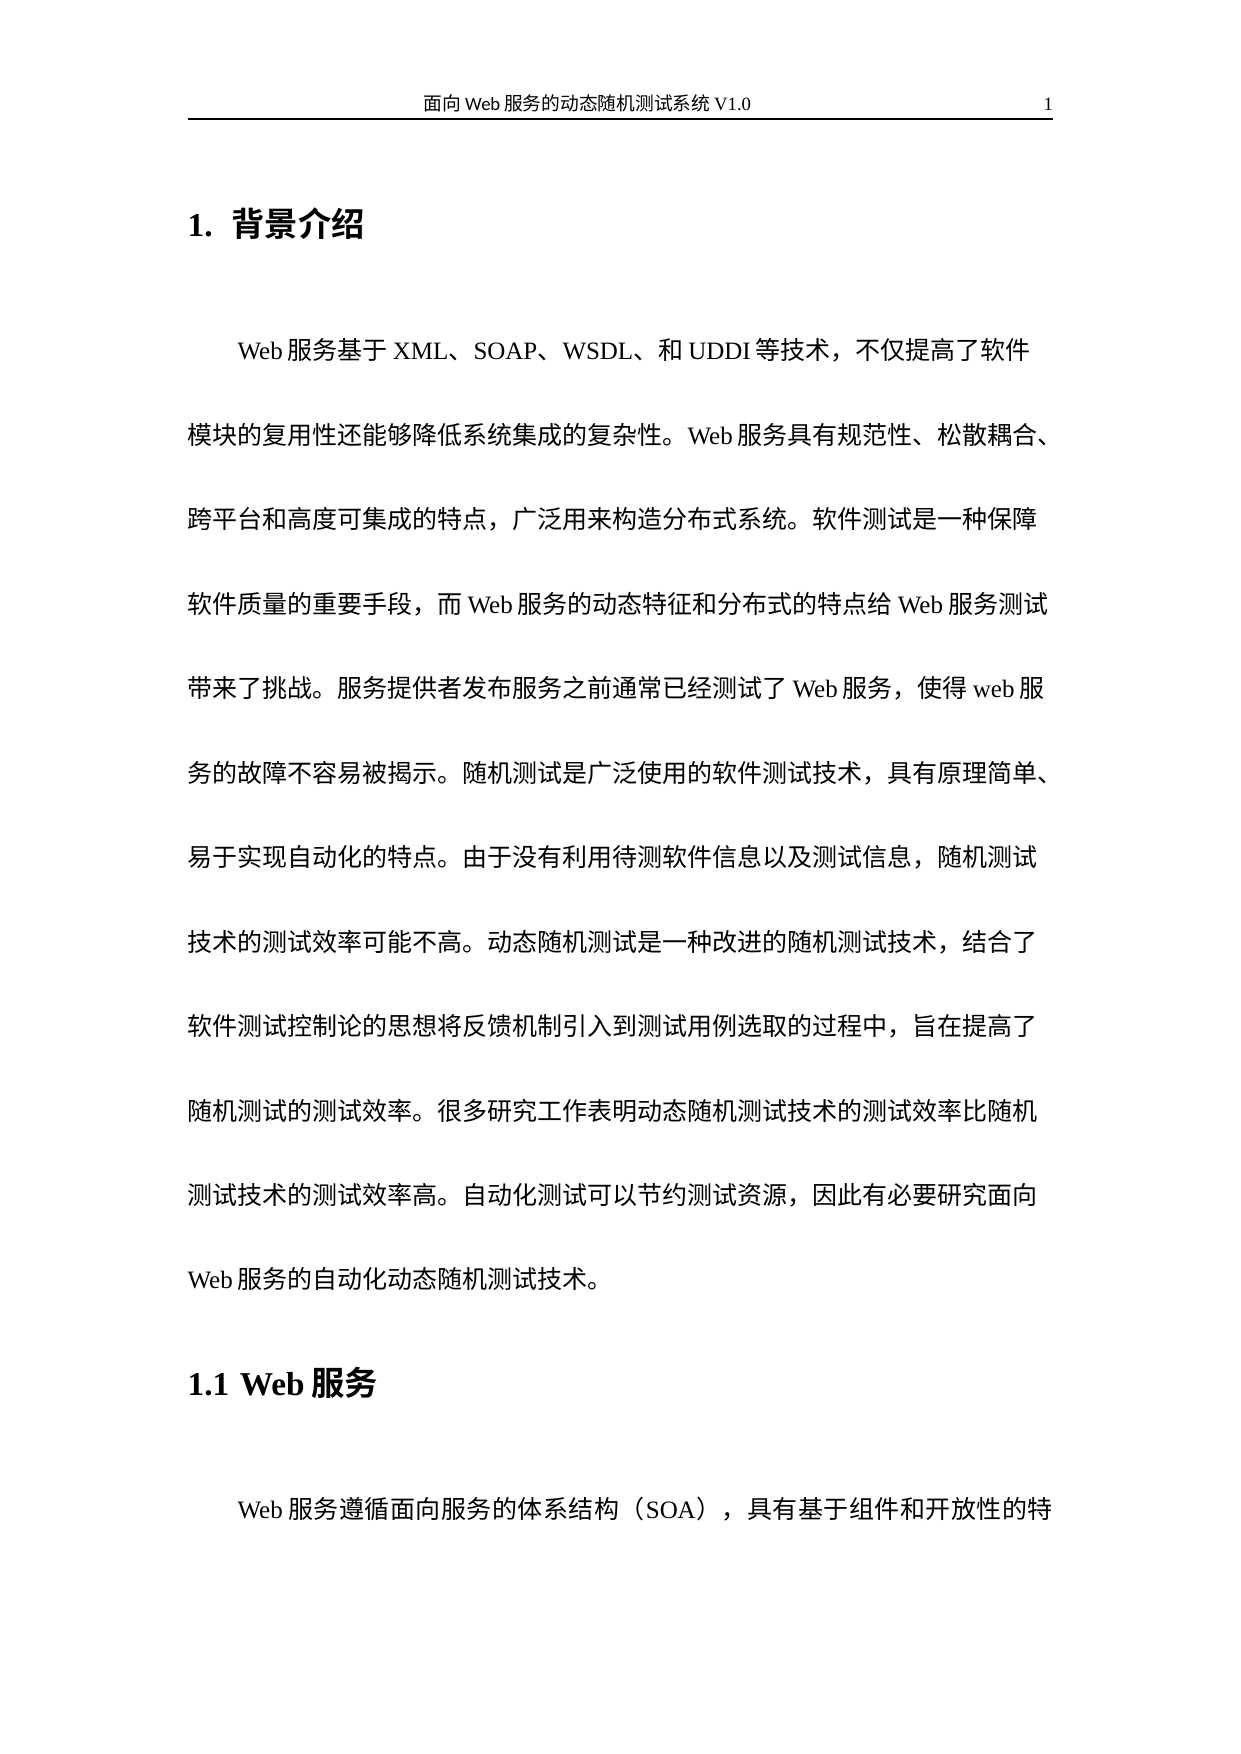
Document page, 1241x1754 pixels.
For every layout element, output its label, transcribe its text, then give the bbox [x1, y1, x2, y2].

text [187, 1476, 1053, 1541]
subtitle 背景介绍 [187, 189, 1053, 254]
subtitle Web服务 [187, 1348, 1053, 1413]
text Web服务基于XML、SOAP、WSDL、和UDDI等技术，不仅提高了软件模块的复用性还能够降低系统集成的复杂性。Web服务具有规范性、松散耦合、跨平台和高度可集成的特点，广泛用来构造分布式系统。软件测试是一种保障软件质量的重要手段，而Web服务的动态特征和分布式的特点给Web服务测试带来了挑战。服务提供者发布服务之前通常已经测试了Web服务，使得web服务的故障不容易被揭示。随机测试是广泛使用的软件测试技术，具有原理简单、易于实现自动化的特点。由于没有利用待测软件信息以及测试信息，随机测试技术的测试效率可能不高。动态随机测试是一种改进的随机测试技术，结合了软件测试控制论的思想将反馈机制引入到测试用例选取的过程中，旨在提高了随机测试的测试效率。很多研究工作表明动态随机测试技术的测试效率比随机测试技术的测试效率高。自动化测试可以节约测试资源，因此有必要研究面向Web服务的自动化动态随机测试技术。 [187, 316, 1053, 1311]
